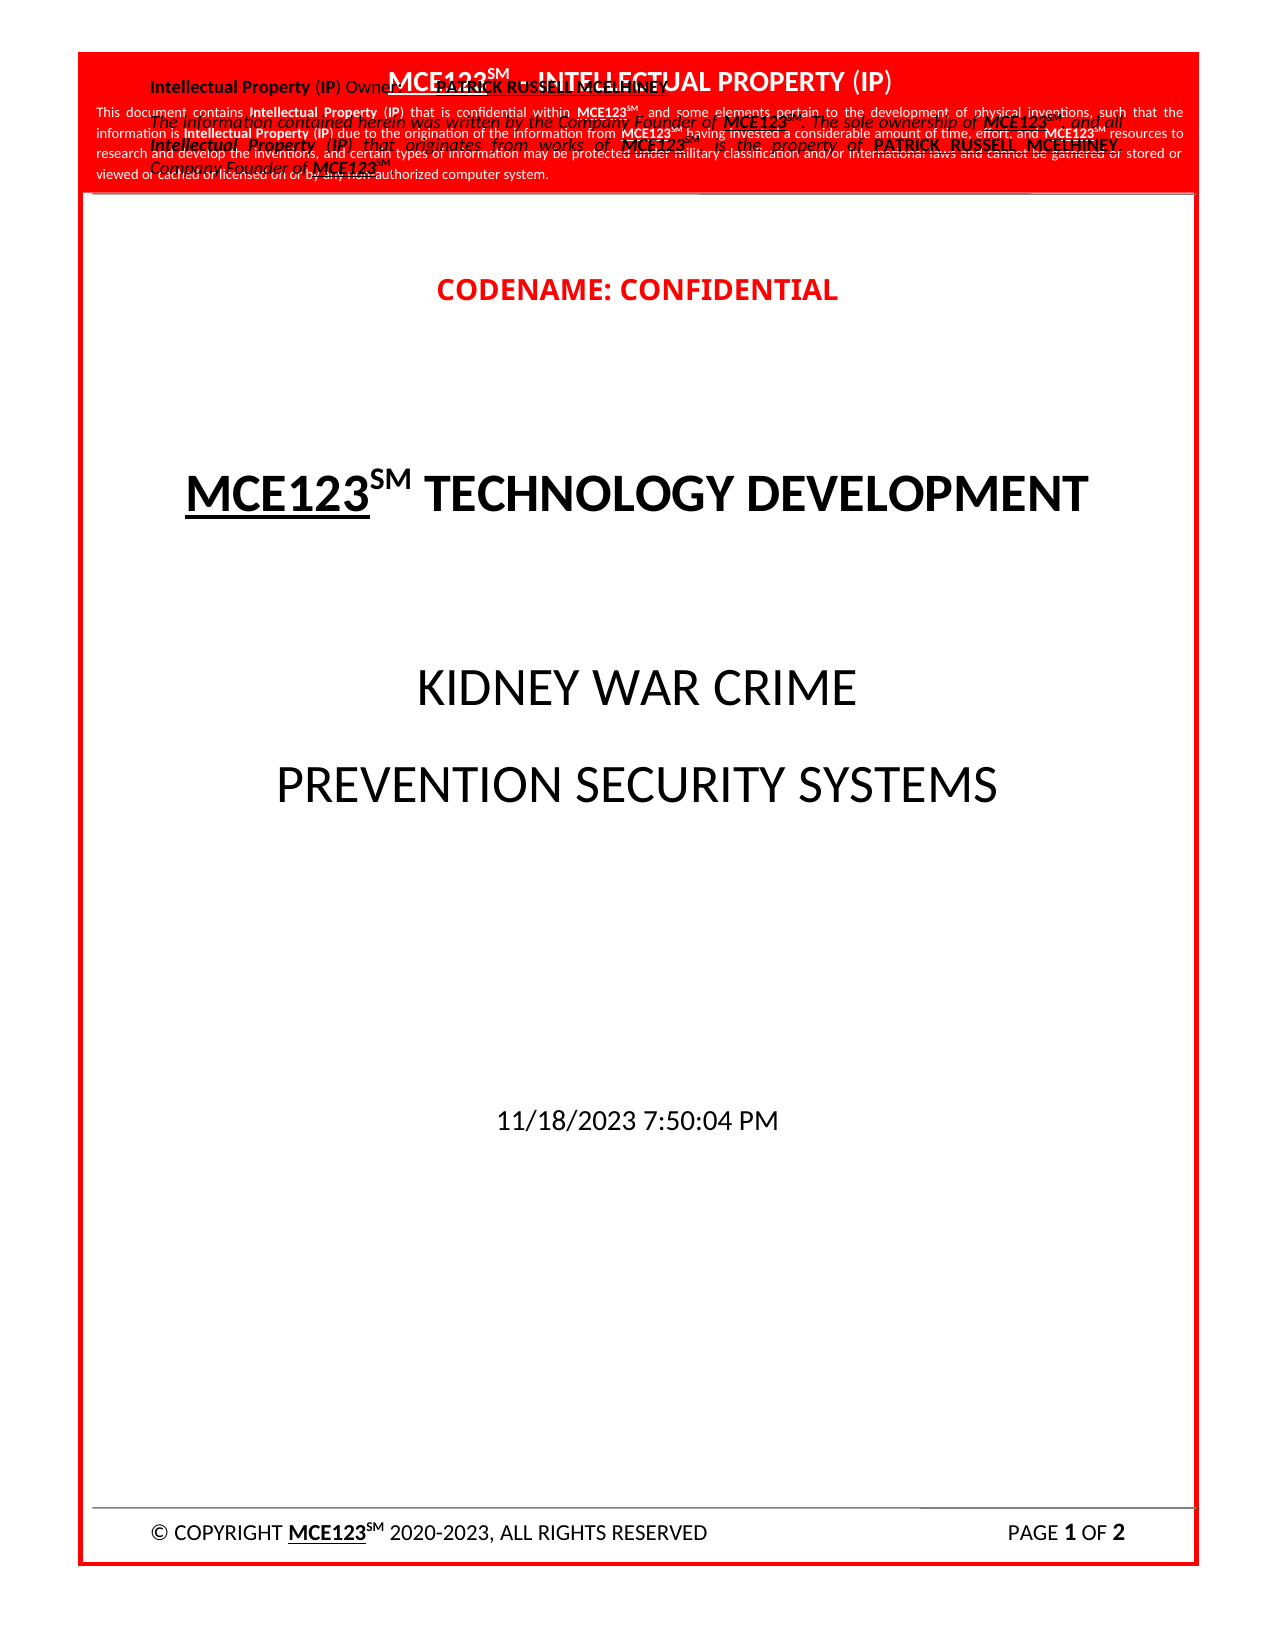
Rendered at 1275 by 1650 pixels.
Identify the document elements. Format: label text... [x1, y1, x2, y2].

text KIDNEY WAR CRIME [150, 653, 1125, 719]
text CODENAME: CONFIDENTIAL [150, 269, 1125, 309]
text PREVENTION SECURITY SYSTEMS [150, 750, 1125, 816]
text MCE123SM TECHNOLOGY DEVELOPMENT [150, 459, 1125, 525]
text 11/18/2023 7:50:04 PM [150, 1102, 1125, 1138]
